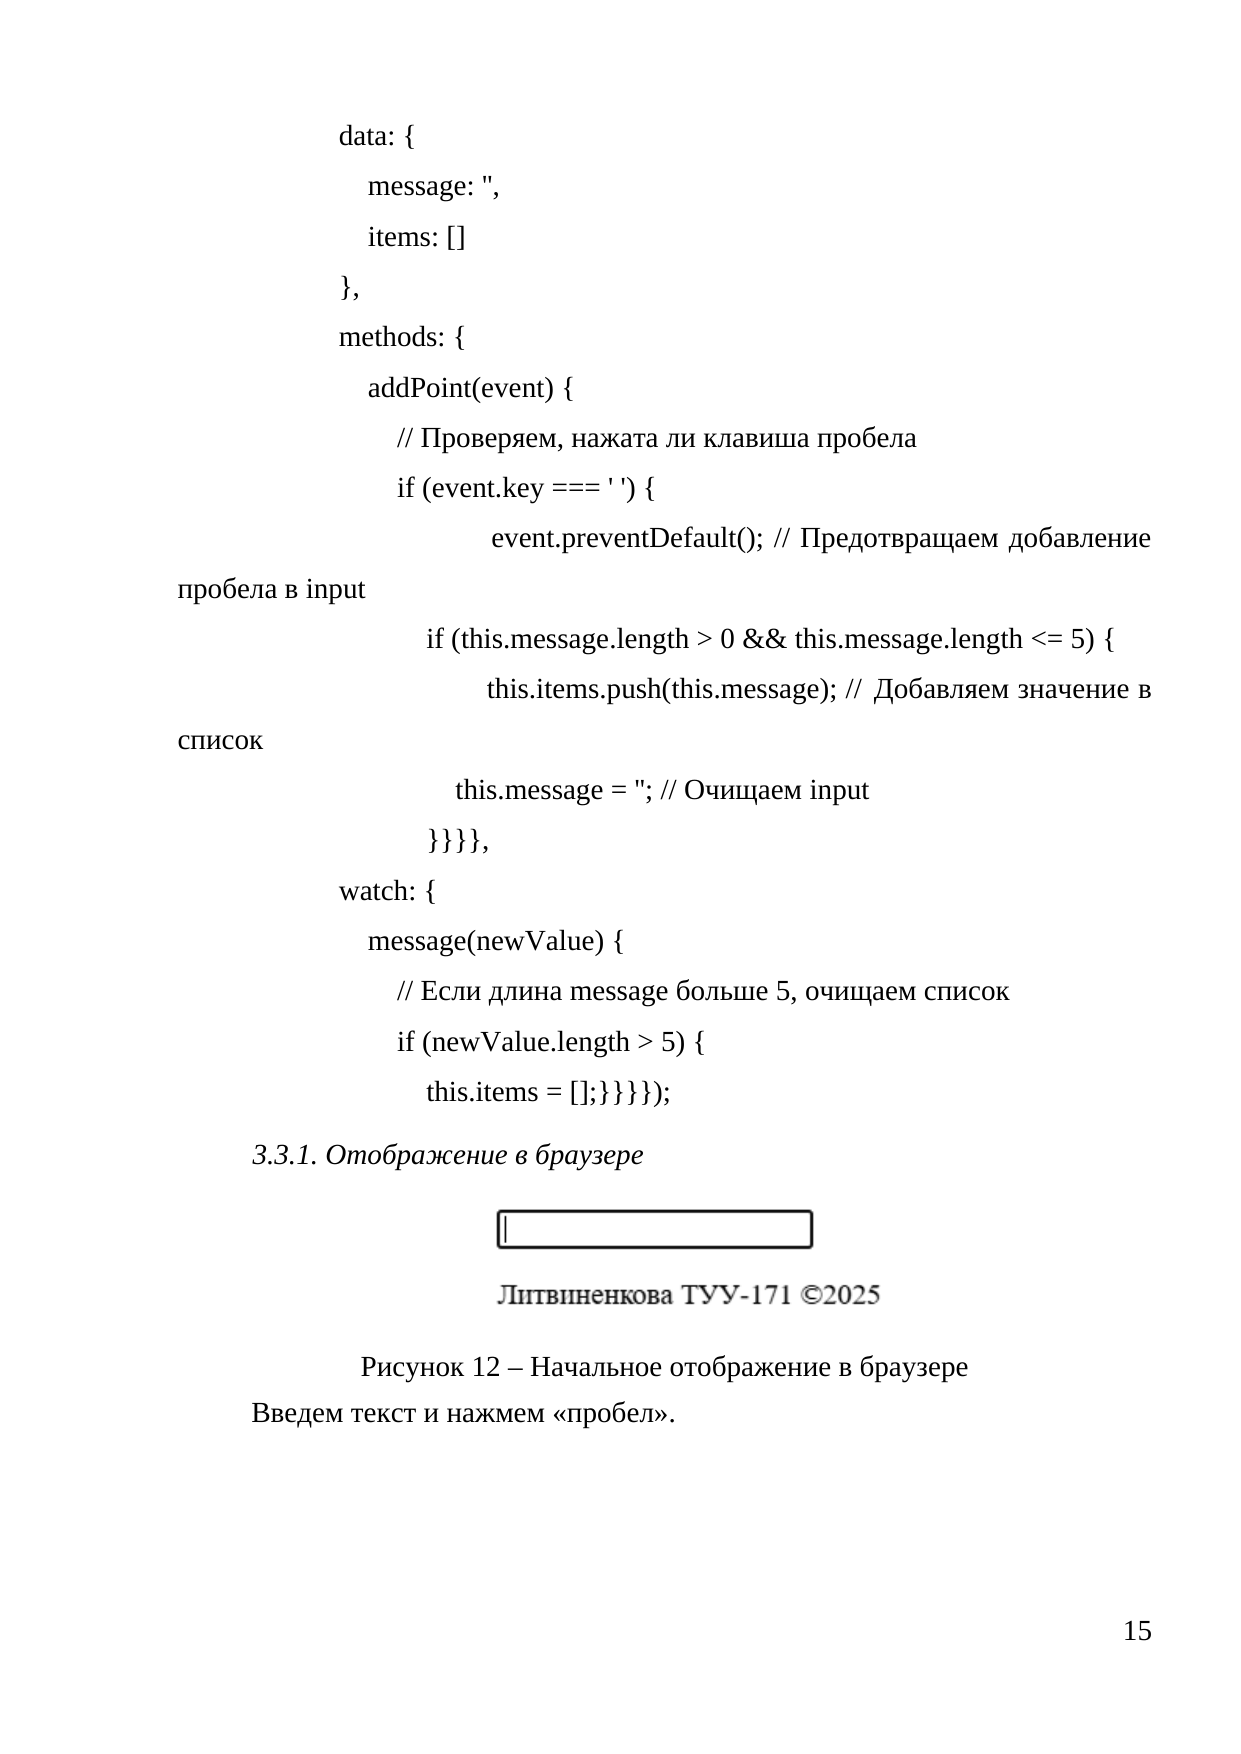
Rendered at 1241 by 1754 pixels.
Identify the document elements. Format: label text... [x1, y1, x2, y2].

text // Если длина message больше 5, очищаем список [177, 973, 1152, 1007]
text this.items = [];}}}}); [177, 1074, 1152, 1108]
text if (event.key === ' ') { [177, 470, 1152, 504]
list Отображение в браузере [252, 1137, 1152, 1170]
text methods: { [177, 319, 1152, 353]
text if (newValue.length > 5) { [177, 1024, 1152, 1057]
text event.preventDefault(); // Предотвращаем добавление пробела в input [177, 521, 1152, 604]
text items: [] [177, 219, 1152, 252]
text }, [177, 269, 1152, 303]
text message(newValue) { [177, 923, 1152, 957]
picture [483, 1199, 920, 1320]
text // Проверяем, нажата ли клавиша пробела [177, 420, 1152, 453]
text this.items.push(this.message); // Добавляем значение в список [177, 672, 1152, 755]
text data: { [177, 118, 1152, 152]
text if (this.message.length > 0 && this.message.length <= 5) { [177, 621, 1152, 655]
text this.message = ''; // Очищаем input [177, 772, 1152, 806]
text watch: { [177, 873, 1152, 906]
text addPoint(event) { [177, 370, 1152, 403]
text }}}}, [177, 822, 1152, 856]
text Введем текст и нажмем «пробел». [177, 1395, 1152, 1429]
text Начальное отображение в браузере [177, 1349, 1152, 1383]
text message: '', [177, 168, 1152, 202]
